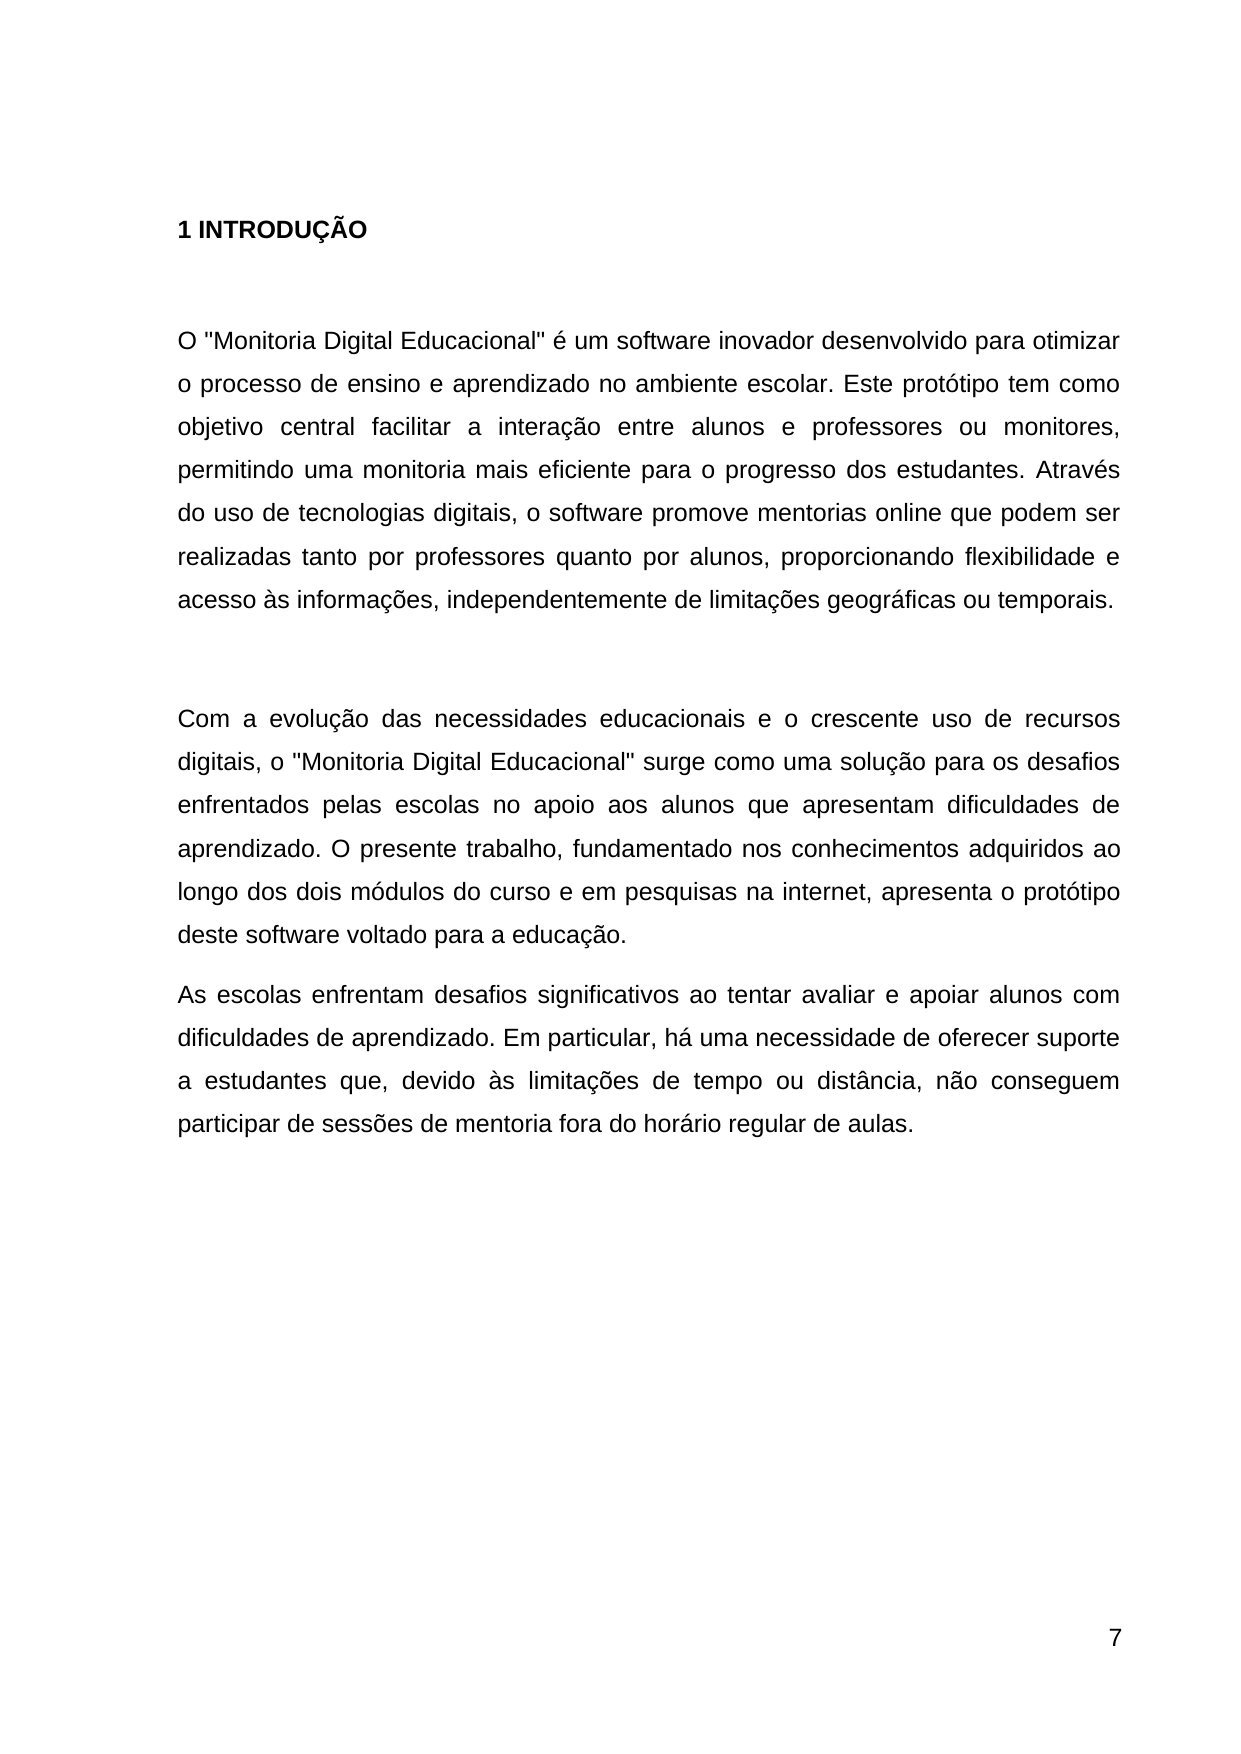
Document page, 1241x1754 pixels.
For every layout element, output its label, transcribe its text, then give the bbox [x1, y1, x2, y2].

text Com a evolução das necessidades educacionais e o crescente uso de recursos digitais, o "Monitoria Digital Educacional" surge como uma solução para os desafios enfrentados pelas escolas no apoio aos alunos que apresentam dificuldades de aprendizado. O presente trabalho, fundamentado nos conhecimentos adquiridos ao longo dos dois módulos do curso e em pesquisas na internet, apresenta o protótipo deste software voltado para a educação. [177, 704, 1122, 949]
subtitle 1 INTRODUÇÃO [177, 215, 1122, 243]
text O "Monitoria Digital Educacional" é um software inovador desenvolvido para otimizar o processo de ensino e aprendizado no ambiente escolar. Este protótipo tem como objetivo central facilitar a interação entre alunos e professores ou monitores, permitindo uma monitoria mais eficiente para o progresso dos estudantes. Através do uso de tecnologias digitais, o software promove mentorias online que podem ser realizadas tanto por professores quanto por alunos, proporcionando flexibilidade e acesso às informações, independentemente de limitações geográficas ou temporais. [177, 326, 1122, 613]
text As escolas enfrentam desafios significativos ao tentar avaliar e apoiar alunos com dificuldades de aprendizado. Em particular, há uma necessidade de oferecer suporte a estudantes que, devido às limitações de tempo ou distância, não conseguem participar de sessões de mentoria fora do horário regular de aulas. [177, 980, 1122, 1138]
